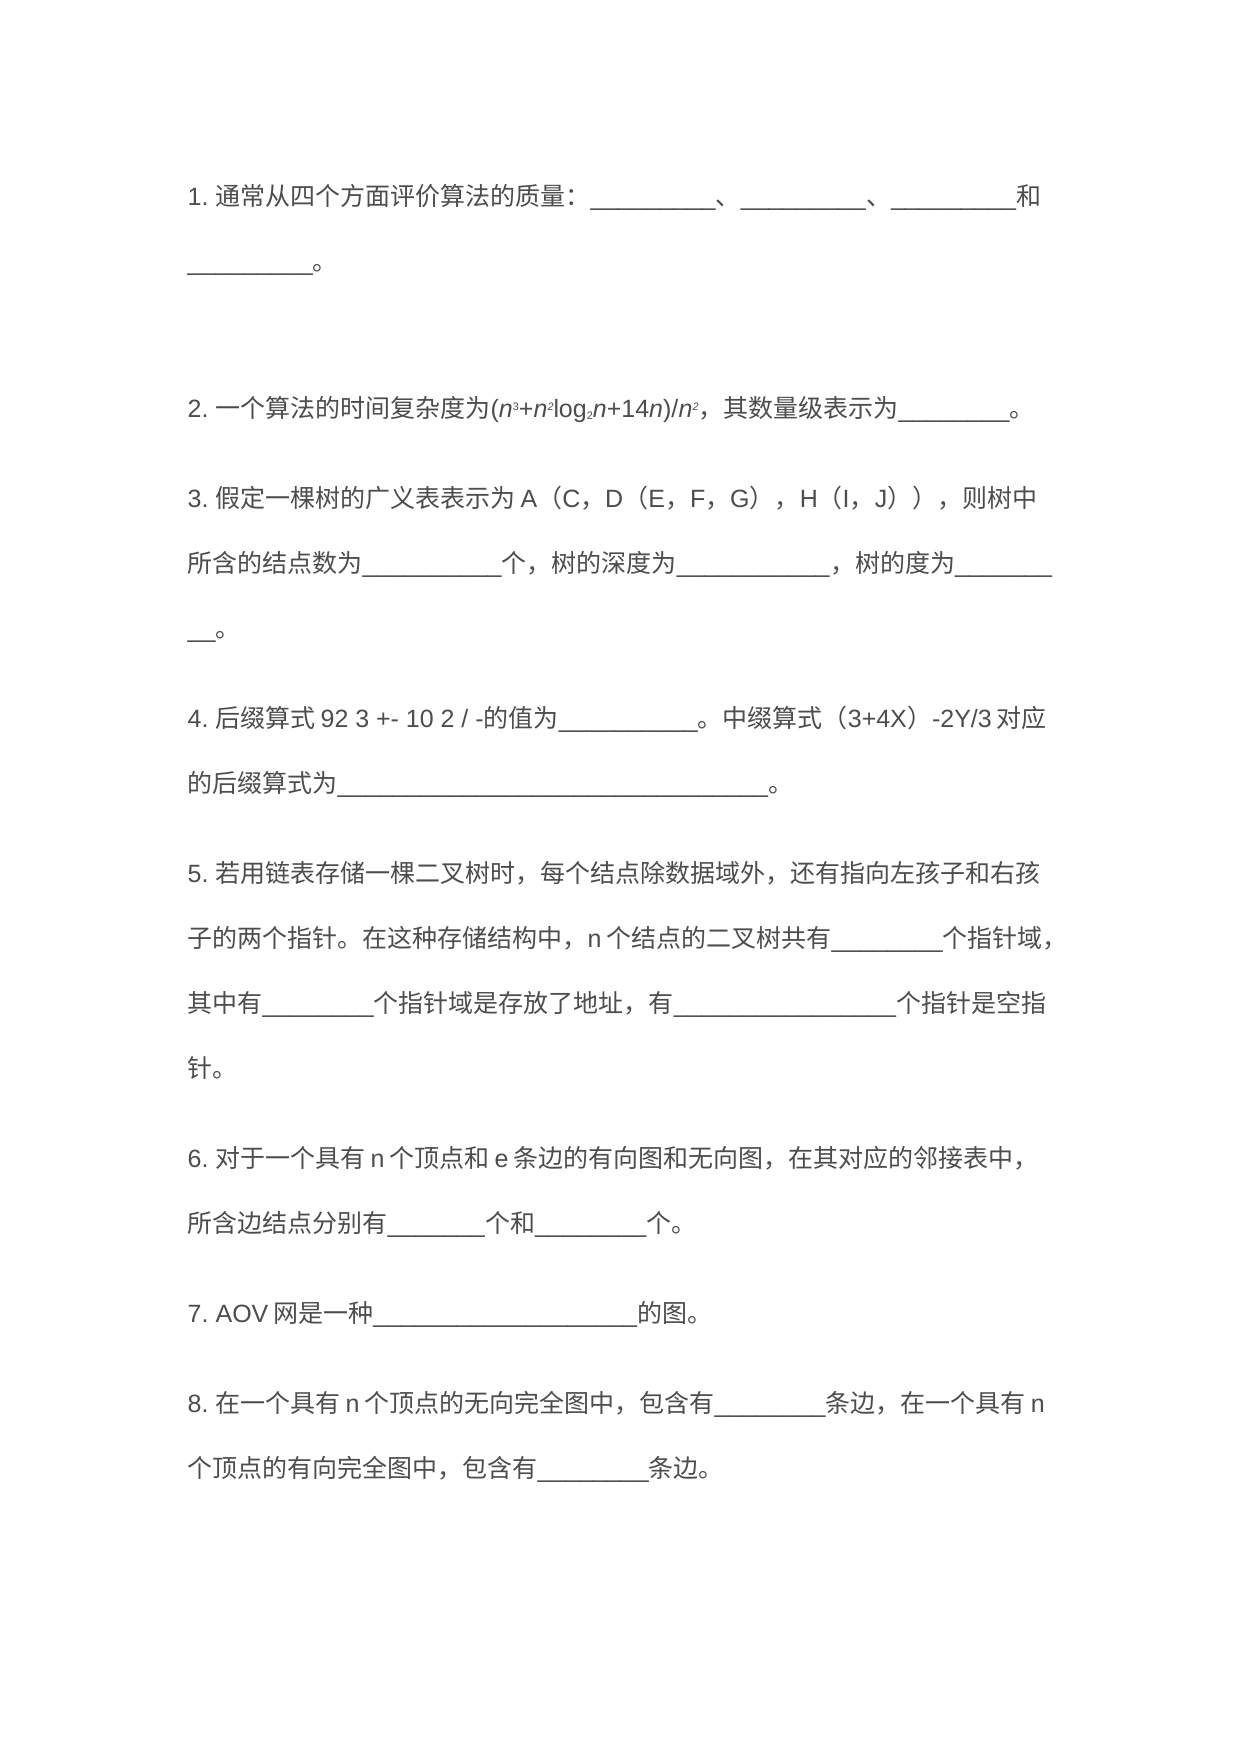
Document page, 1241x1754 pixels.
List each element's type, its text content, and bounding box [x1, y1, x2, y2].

text 1. 通常从四个方面评价算法的质量：_________、_________、_________和_________。 [187, 162, 1053, 292]
text 4. 后缀算式92 3 +- 10 2 / -的值为__________。中缀算式（3+4X）-2Y/3对应的后缀算式为_______________________________。 [187, 684, 1053, 814]
text 6. 对于一个具有n个顶点和e条边的有向图和无向图，在其对应的邻接表中，所含边结点分别有_______个和________个。 [187, 1124, 1053, 1254]
text 2. 一个算法的时间复杂度为(n3+n2log2n+14n)/n2，其数量级表示为________。 [187, 374, 1053, 439]
text 3. 假定一棵树的广义表表示为A（C，D（E，F，G），H（I，J）），则树中所含的结点数为__________个，树的深度为___________，树的度为_________。 [187, 464, 1053, 659]
text 7. AOV网是一种___________________的图。 [187, 1279, 1053, 1344]
text 5. 若用链表存储一棵二叉树时，每个结点除数据域外，还有指向左孩子和右孩子的两个指针。在这种存储结构中，n个结点的二叉树共有________个指针域，其中有________个指针域是存放了地址，有________________个指针是空指针。 [187, 839, 1053, 1099]
text 8. 在一个具有n个顶点的无向完全图中，包含有________条边，在一个具有n个顶点的有向完全图中，包含有________条边。 [187, 1369, 1053, 1499]
